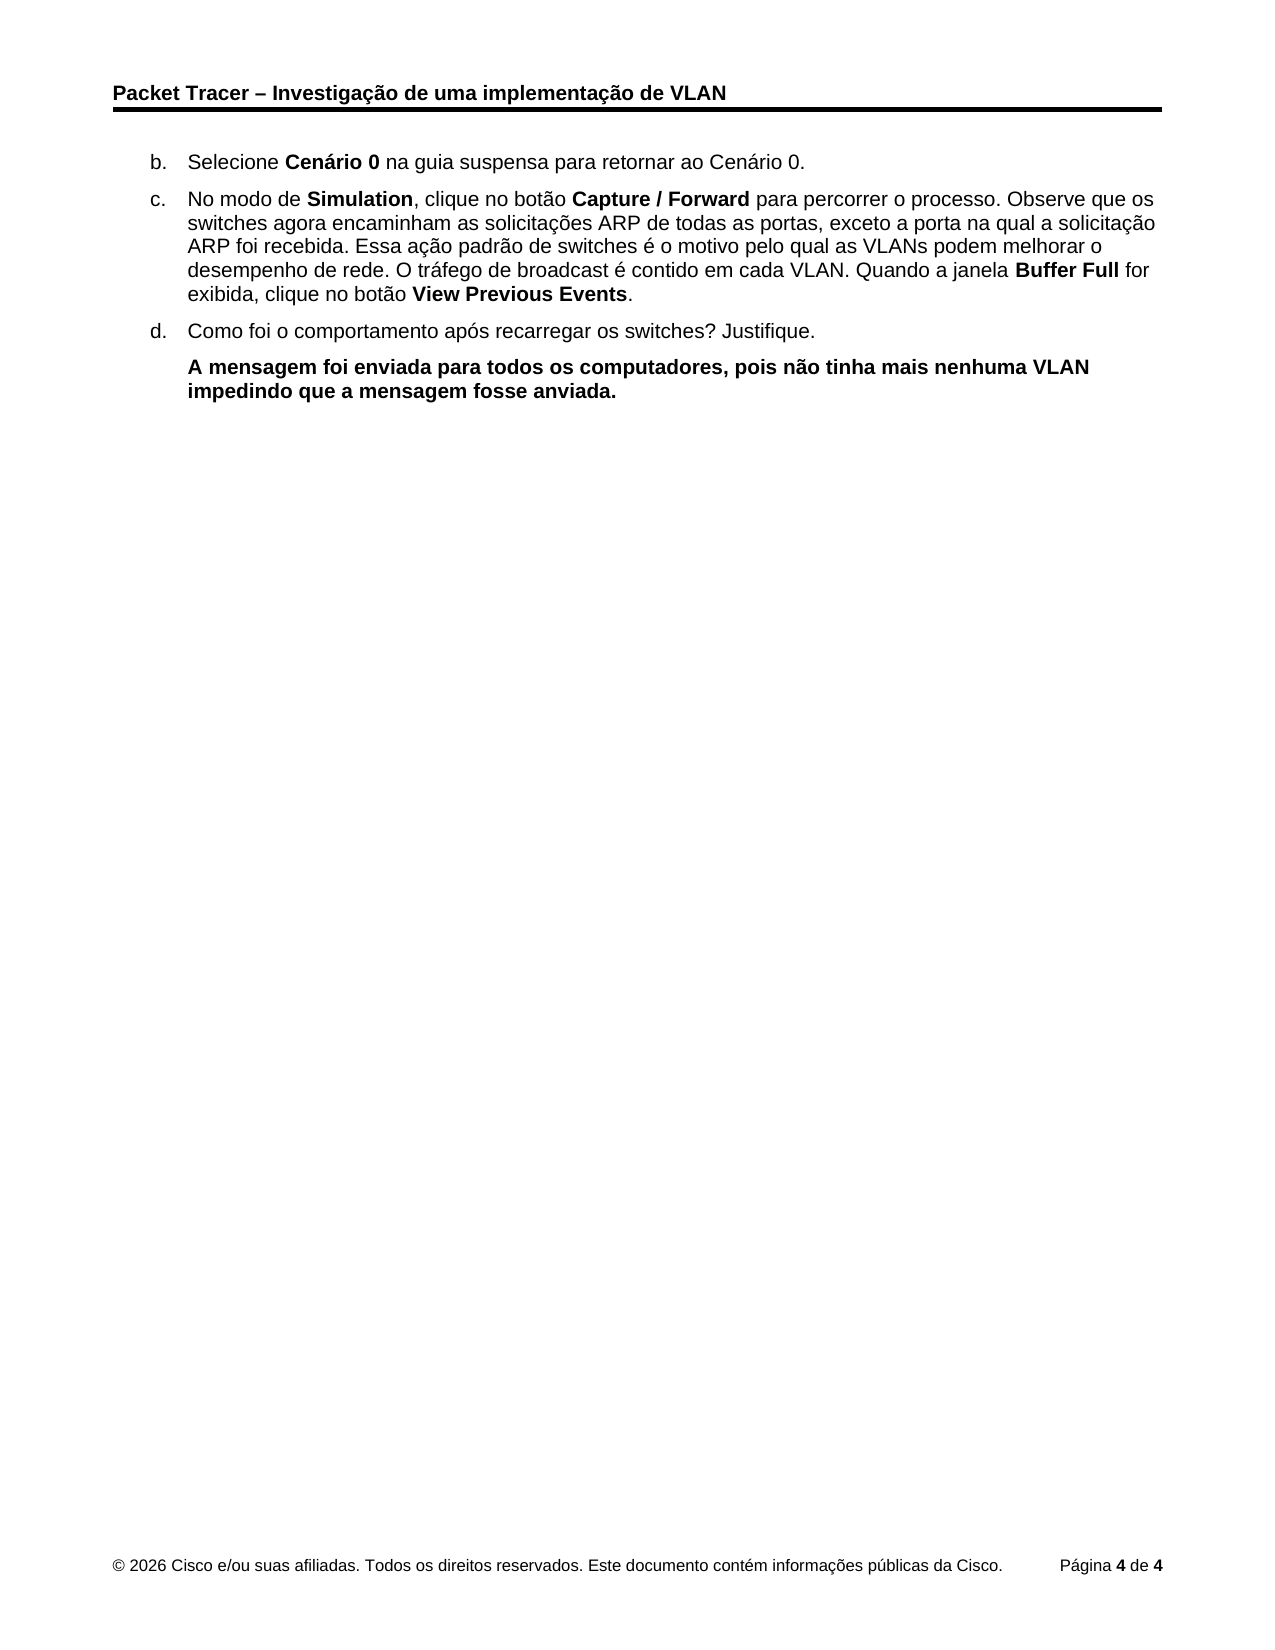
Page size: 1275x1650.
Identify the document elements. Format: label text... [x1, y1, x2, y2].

text Como foi o comportamento após recarregar os switches? Justifique. [150, 319, 1162, 343]
text No modo de Simulation, clique no botão Capture / Forward para percorrer o processo. Observe que os switches agora encaminham as solicitações ARP de todas as portas, exceto a porta na qual a solicitação ARP foi recebida. Essa ação padrão de switches é o motivo pelo qual as VLANs podem melhorar o desempenho de rede. O tráfego de broadcast é contido em cada VLAN. Quando a janela Buffer Full for exibida, clique no botão View Previous Events. [150, 186, 1162, 306]
text Selecione Cenário 0 na guia suspensa para retornar ao Cenário 0. [150, 150, 1162, 174]
list A mensagem foi enviada para todos os computadores, pois não tinha mais nenhuma VLAN impedindo que a mensagem fosse anviada. [187, 355, 1162, 403]
